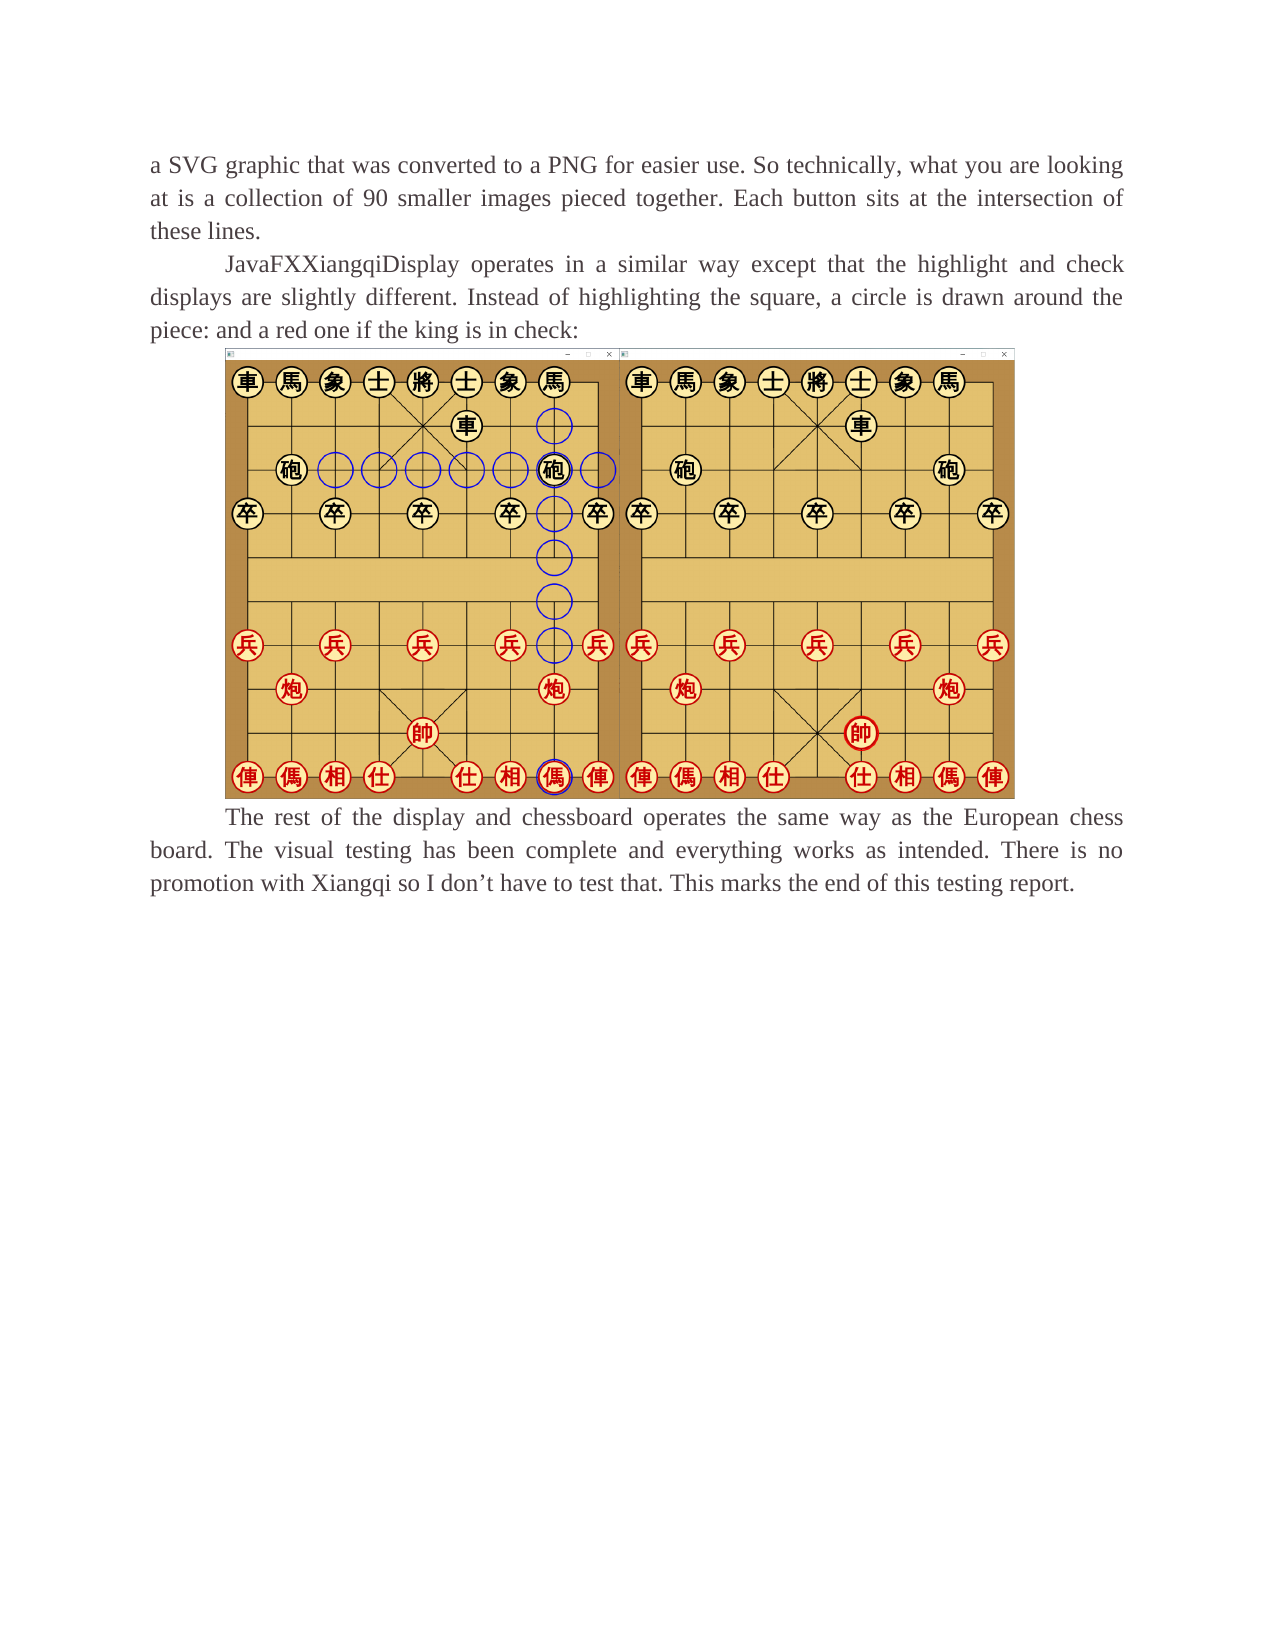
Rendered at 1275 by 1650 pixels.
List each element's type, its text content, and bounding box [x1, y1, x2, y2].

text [150, 150, 1125, 245]
picture [225, 348, 1015, 799]
text JavaFXXiangqiDisplay operates in a similar way except that the highlight and check displays are slightly different. Instead of highlighting the square, a circle is drawn around the piece: and a red one if the king is in check: [150, 249, 1125, 344]
text The rest of the display and chessboard operates the same way as the European chess board. The visual testing has been complete and everything works as intended. There is no promotion with Xiangqi so I don’t have to test that. This marks the end of this testing report. [150, 802, 1125, 897]
